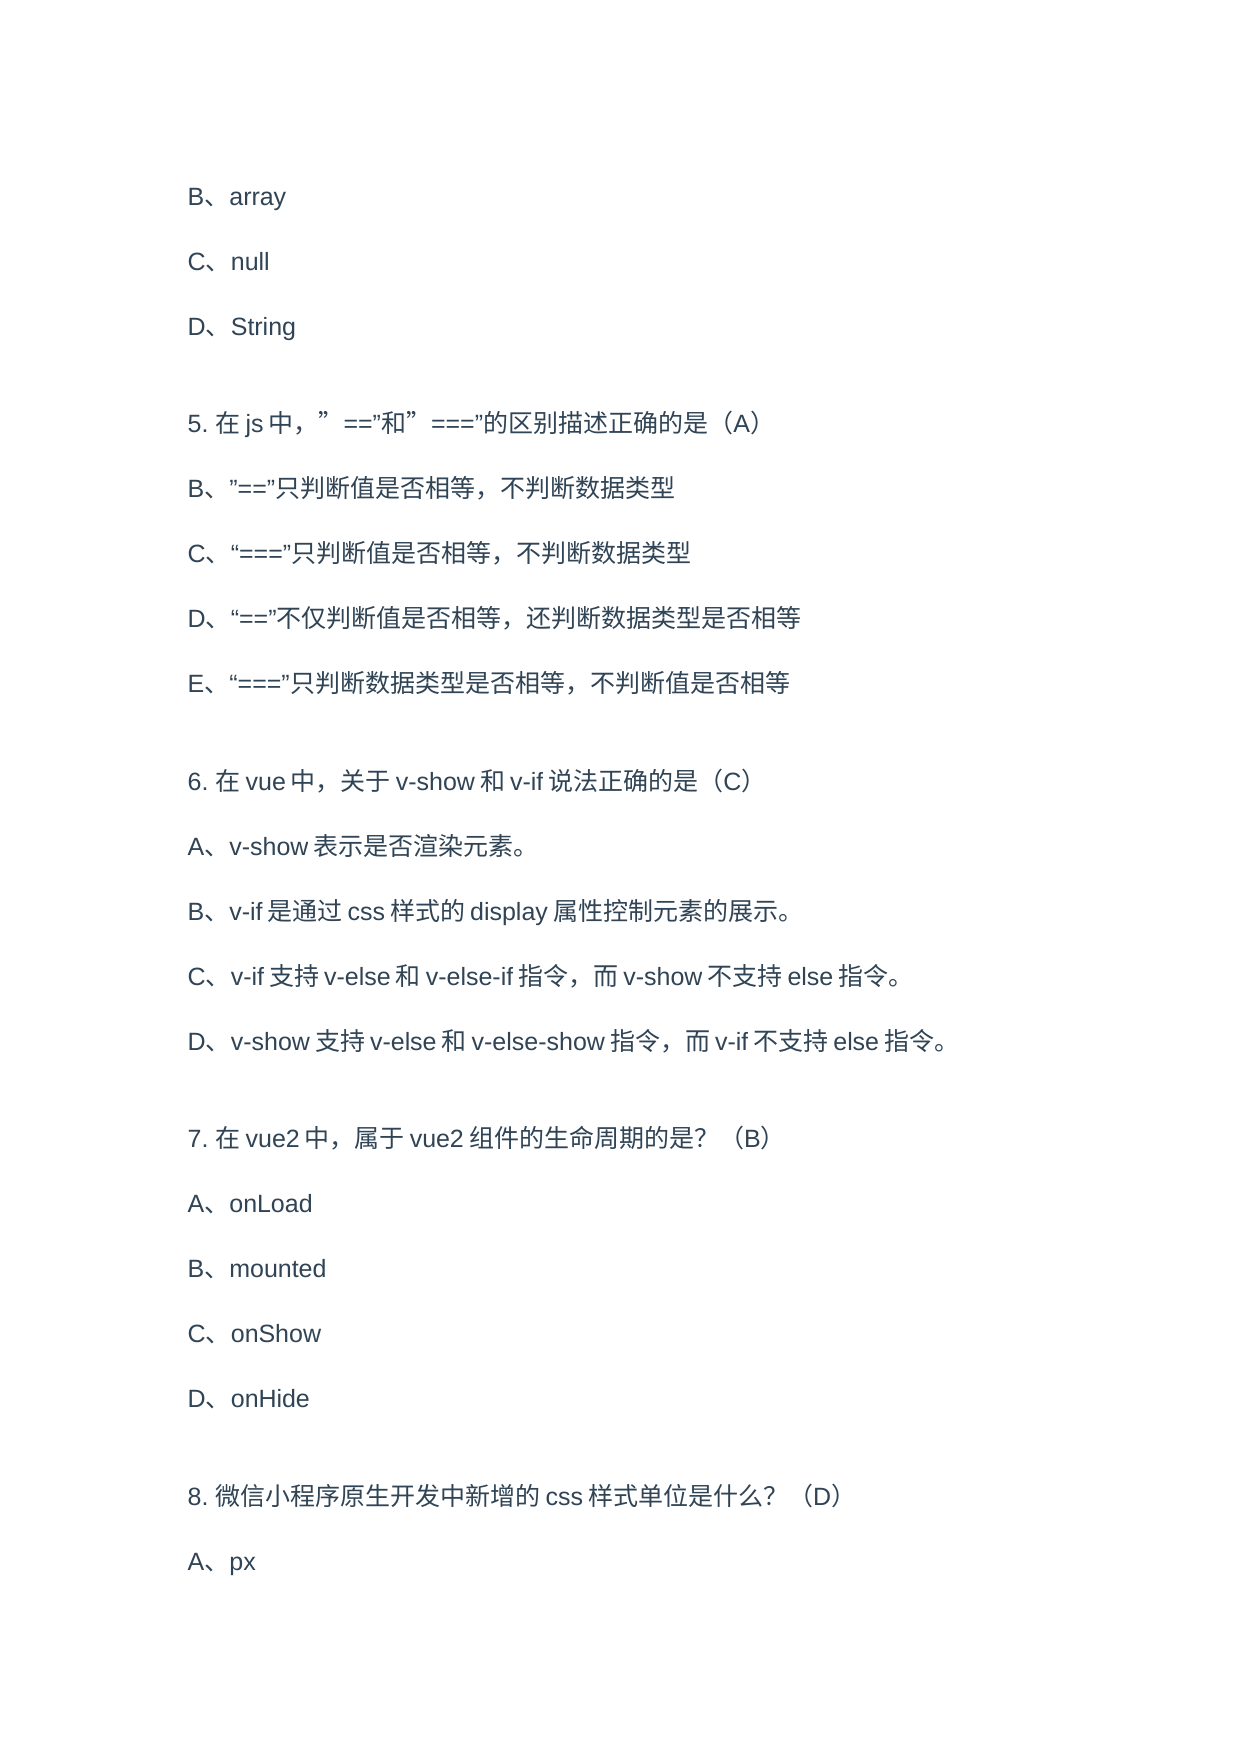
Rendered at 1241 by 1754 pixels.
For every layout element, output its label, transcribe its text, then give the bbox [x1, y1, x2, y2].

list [187, 649, 1053, 1592]
list String [187, 292, 1053, 357]
list null [187, 227, 1053, 292]
list “===”只判断值是否相等，不判断数据类型 [187, 519, 1053, 584]
list 在js中，”==”和”===”的区别描述正确的是（A） [187, 389, 1053, 454]
list array [187, 162, 1053, 227]
list “==”不仅判断值是否相等，还判断数据类型是否相等 [187, 584, 1053, 649]
list ”==”只判断值是否相等，不判断数据类型 [187, 454, 1053, 519]
